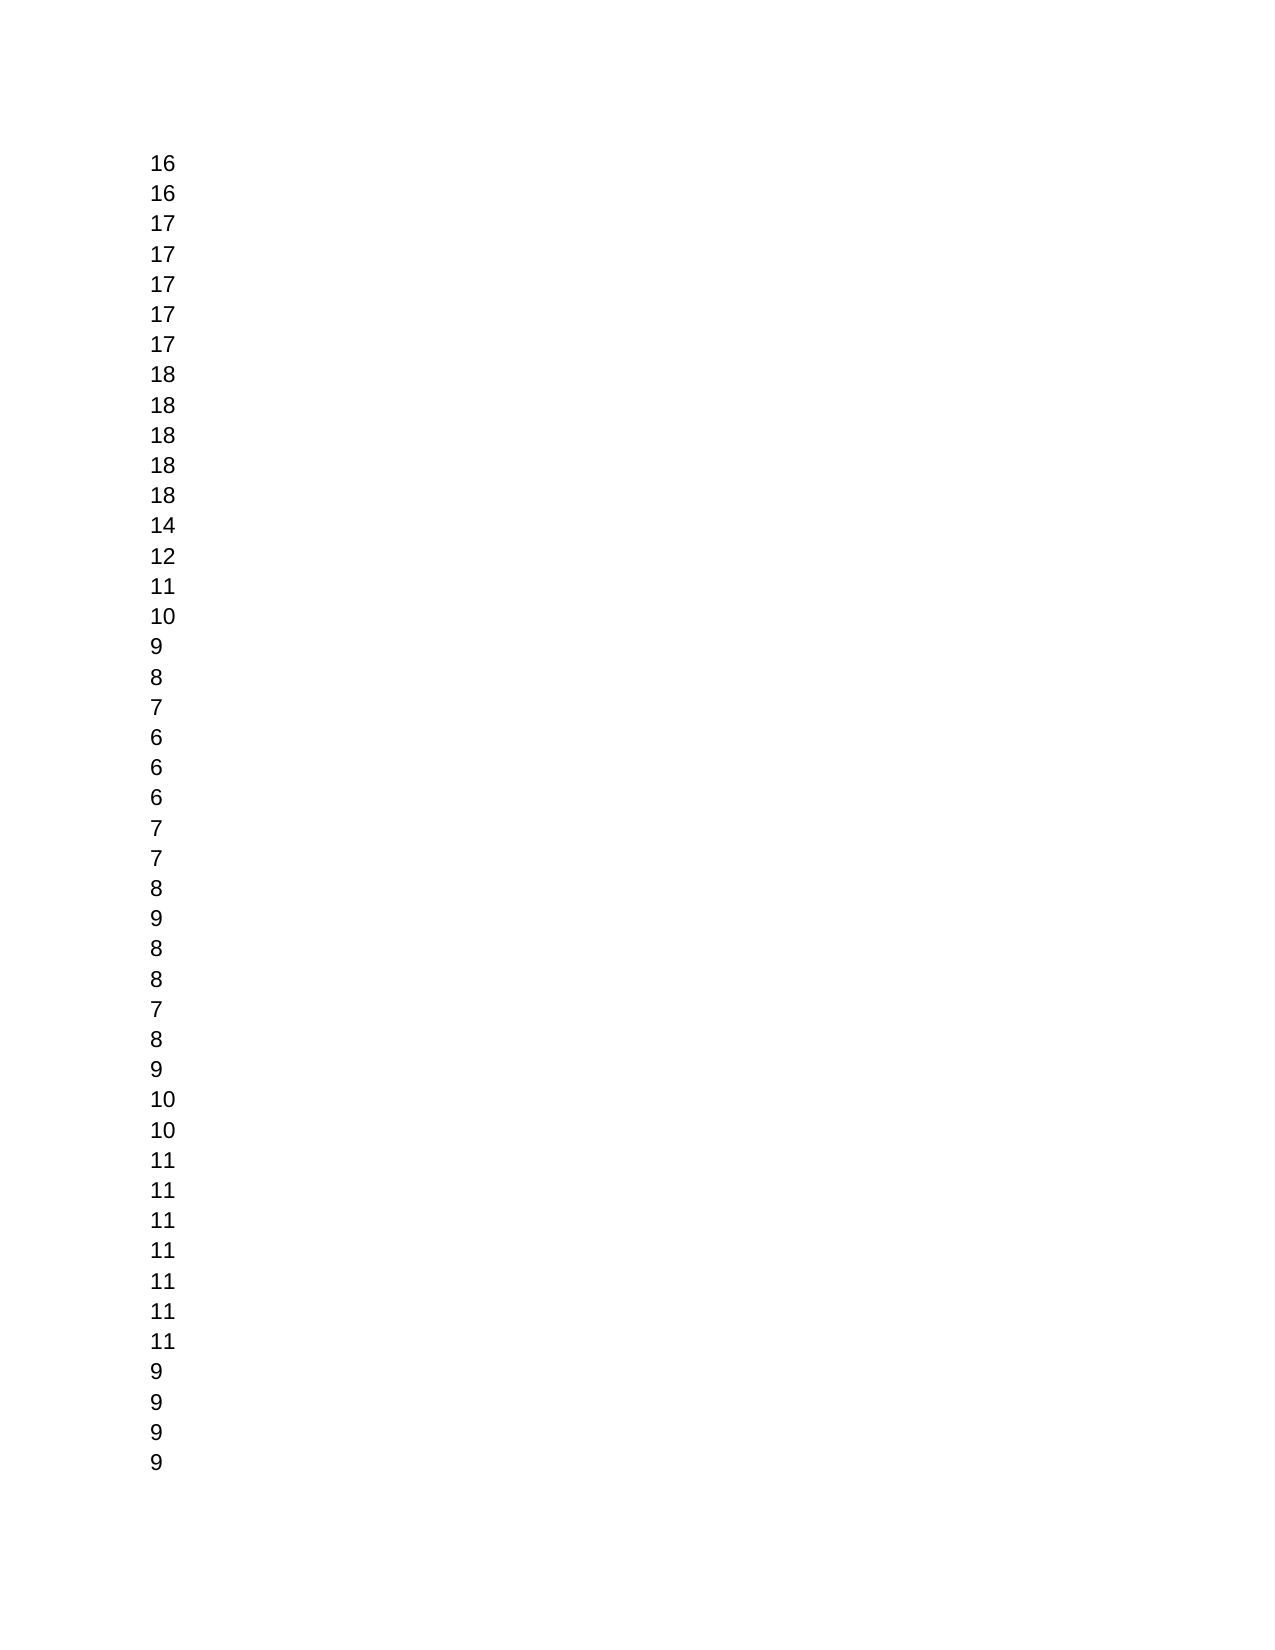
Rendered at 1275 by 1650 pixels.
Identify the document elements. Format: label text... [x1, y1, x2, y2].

text 7 [150, 996, 1125, 1022]
text 11 [150, 573, 1125, 599]
text 16 [150, 150, 1125, 176]
text 17 [150, 210, 1125, 237]
text 12 [150, 543, 1125, 569]
text 11 [150, 1147, 1125, 1173]
text 10 [150, 1086, 1125, 1113]
text 14 [150, 512, 1125, 539]
text 18 [150, 422, 1125, 448]
text 9 [150, 633, 1125, 660]
text 10 [150, 1117, 1125, 1143]
text 18 [150, 452, 1125, 478]
text 18 [150, 361, 1125, 388]
text 11 [150, 1237, 1125, 1264]
text 17 [150, 301, 1125, 327]
text 11 [150, 1328, 1125, 1354]
text 18 [150, 482, 1125, 509]
text 6 [150, 754, 1125, 781]
text 9 [150, 1419, 1125, 1445]
text 8 [150, 935, 1125, 962]
text 7 [150, 845, 1125, 871]
text 10 [150, 603, 1125, 629]
text 11 [150, 1298, 1125, 1324]
text 8 [150, 875, 1125, 901]
text 18 [150, 392, 1125, 418]
text 9 [150, 1388, 1125, 1415]
text 6 [150, 724, 1125, 750]
text 9 [150, 1358, 1125, 1385]
text 8 [150, 1026, 1125, 1052]
text 9 [150, 1056, 1125, 1083]
text 7 [150, 694, 1125, 720]
text 9 [150, 905, 1125, 932]
text 11 [150, 1268, 1125, 1294]
text 17 [150, 241, 1125, 267]
text 9 [150, 1449, 1125, 1475]
text 8 [150, 966, 1125, 992]
text 11 [150, 1207, 1125, 1234]
text 17 [150, 271, 1125, 297]
text 7 [150, 814, 1125, 841]
text 6 [150, 784, 1125, 811]
text 8 [150, 663, 1125, 690]
text 17 [150, 331, 1125, 358]
text 16 [150, 180, 1125, 207]
text 11 [150, 1177, 1125, 1203]
